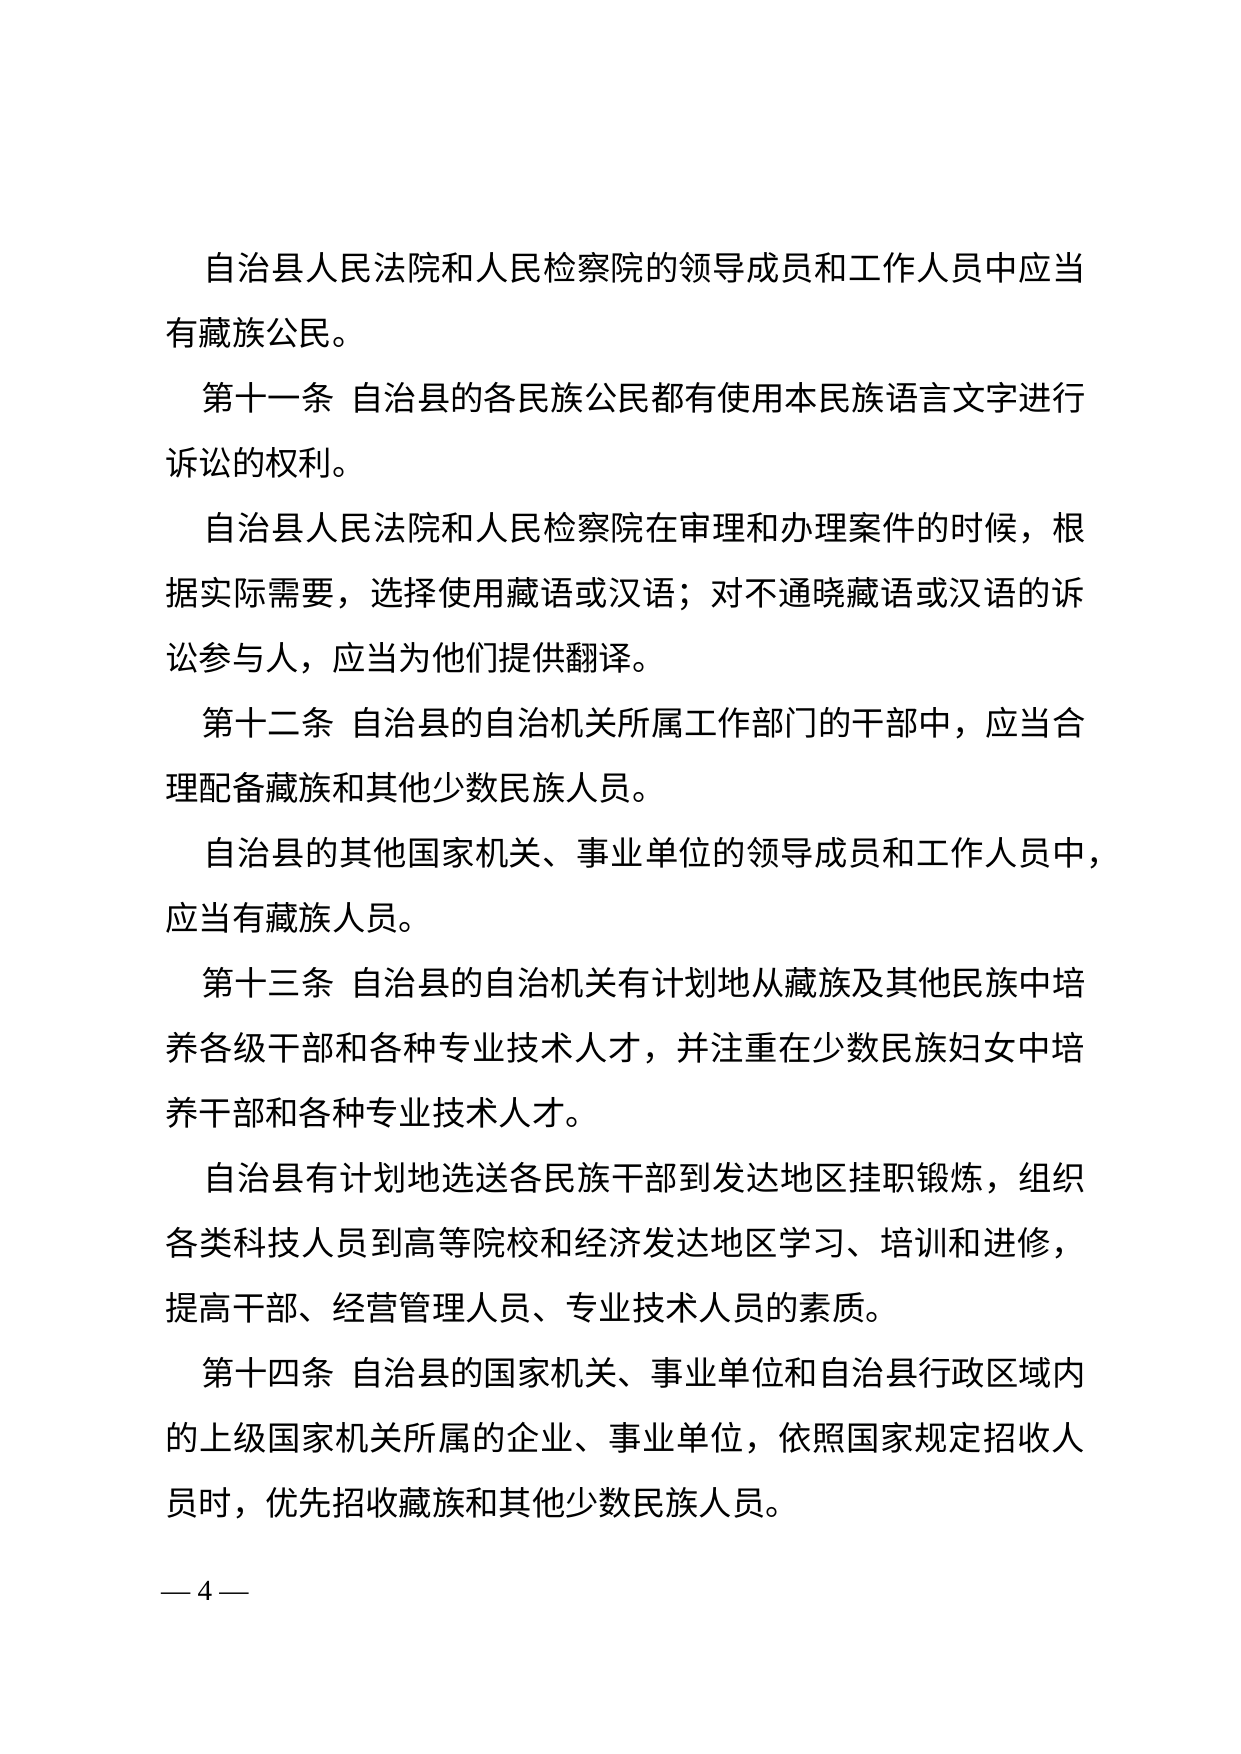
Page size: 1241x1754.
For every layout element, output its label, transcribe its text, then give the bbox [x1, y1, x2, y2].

text 自治县人民法院和人民检察院的领导成员和工作人员中应当有藏族公民。 [165, 233, 1087, 363]
text 自治县的其他国家机关、事业单位的领导成员和工作人员中，应当有藏族人员。 [165, 818, 1087, 948]
text 自治县人民法院和人民检察院在审理和办理案件的时候，根据实际需要，选择使用藏语或汉语；对不通晓藏语或汉语的诉讼参与人，应当为他们提供翻译。 [165, 493, 1087, 688]
text 第十一条 自治县的各民族公民都有使用本民族语言文字进行诉讼的权利。 [165, 363, 1087, 493]
text 自治县有计划地选送各民族干部到发达地区挂职锻炼，组织各类科技人员到高等院校和经济发达地区学习、培训和进修，提高干部、经营管理人员、专业技术人员的素质。 [165, 1143, 1087, 1338]
text 第十三条 自治县的自治机关有计划地从藏族及其他民族中培养各级干部和各种专业技术人才，并注重在少数民族妇女中培养干部和各种专业技术人才。 [165, 948, 1087, 1143]
text 第十二条 自治县的自治机关所属工作部门的干部中，应当合理配备藏族和其他少数民族人员。 [165, 688, 1087, 818]
text 第十四条 自治县的国家机关、事业单位和自治县行政区域内的上级国家机关所属的企业、事业单位，依照国家规定招收人员时，优先招收藏族和其他少数民族人员。 [165, 1338, 1087, 1533]
